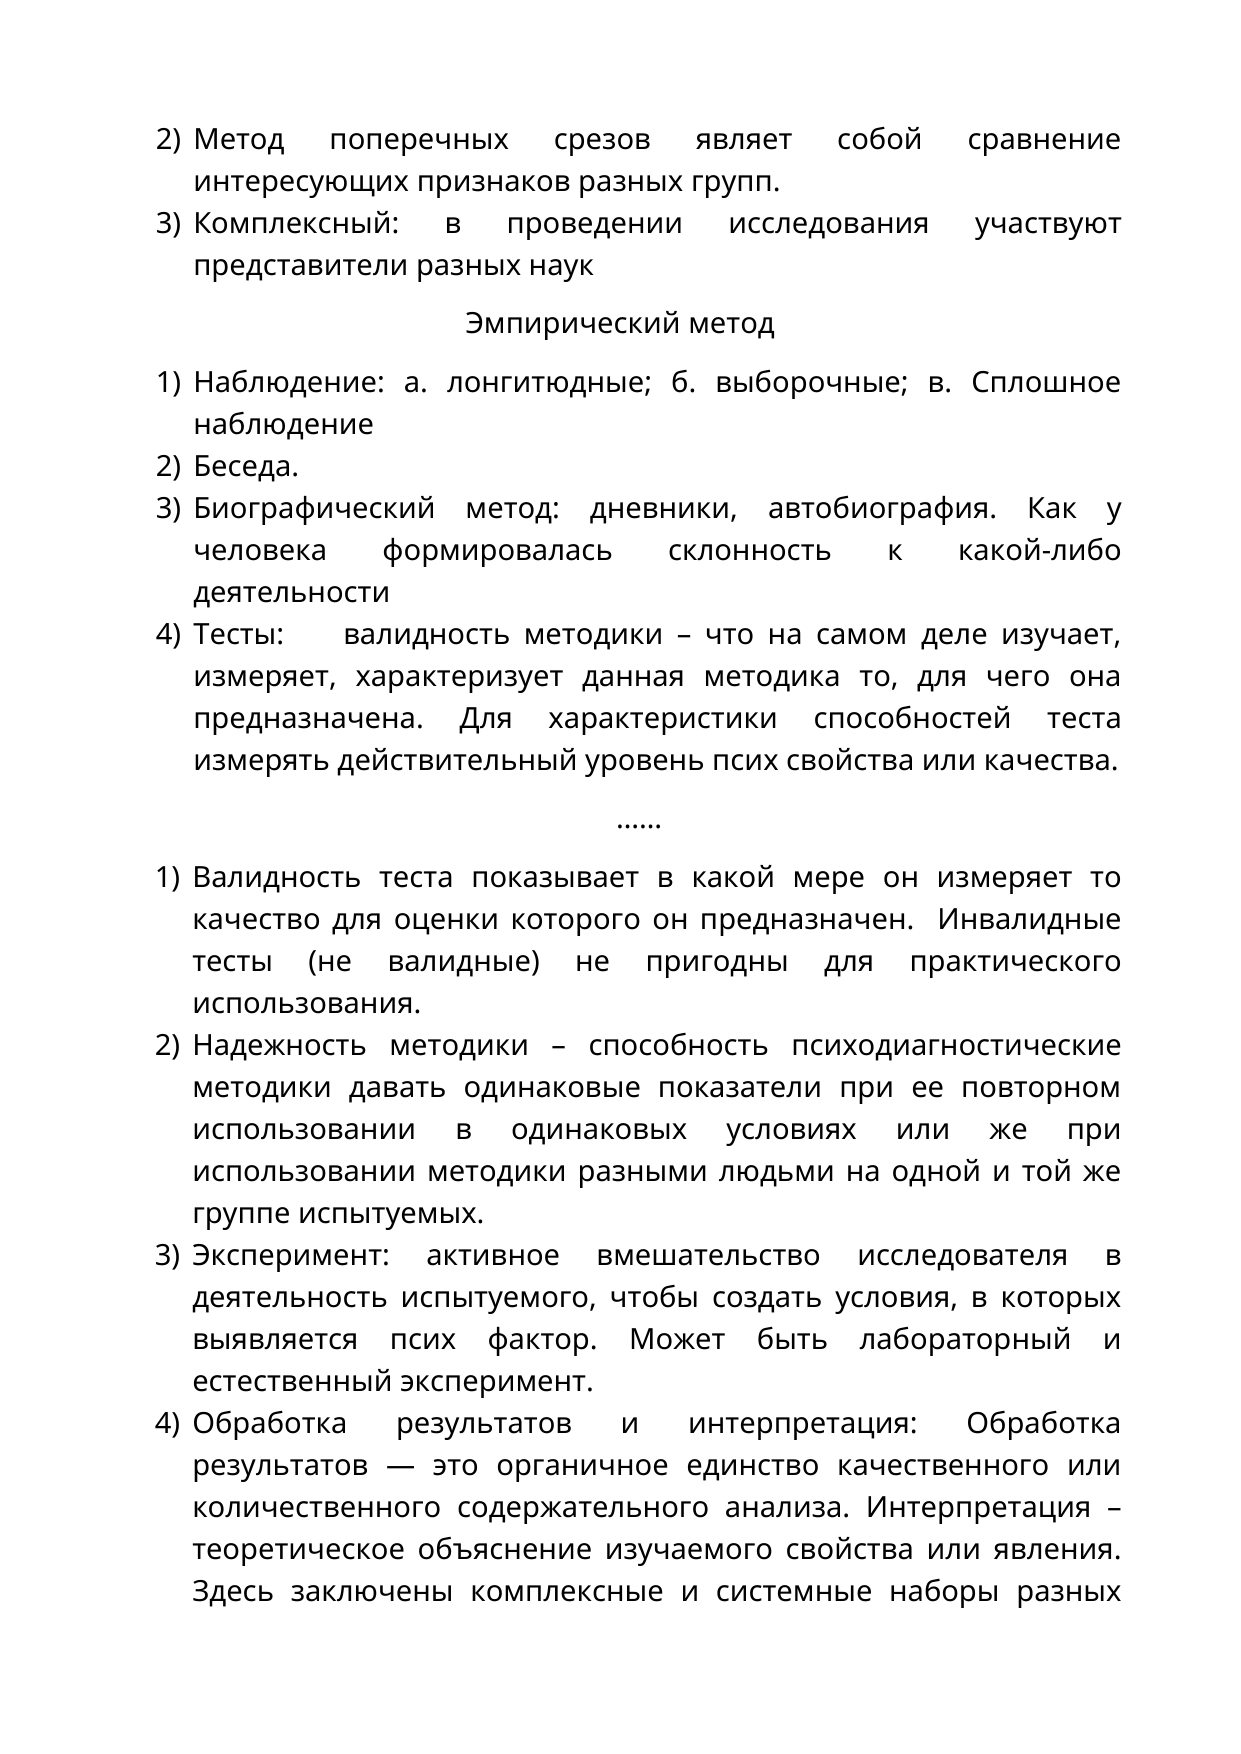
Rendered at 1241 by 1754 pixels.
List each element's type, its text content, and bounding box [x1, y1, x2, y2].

list Валидность теста показывает в какой мере он измеряет то качество для оценки которого он предназначен. Инвалидные тесты (не валидные) не пригодны для практического использования. [154, 856, 1122, 1022]
list Комплексный: в проведении исследования участвуют представители разных наук [156, 202, 1122, 284]
list Беседа. [156, 445, 1122, 485]
text …… [156, 798, 1122, 837]
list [154, 1402, 1122, 1610]
list Надежность методики – способность психодиагностические методики давать одинаковые показатели при ее повторном использовании в одинаковых условиях или же при использовании методики разными людьми на одной и той же группе испытуемых. [154, 1024, 1122, 1232]
text Эмпирический метод [118, 303, 1122, 342]
list Биографический метод: дневники, автобиография. Как у человека формировалась склонность к какой-либо деятельности [156, 487, 1122, 611]
list Тесты: валидность методики – что на самом деле изучает, измеряет, характеризует данная методика то, для чего она предназначена. Для характеристики способностей теста измерять действительный уровень псих свойства или качества. [156, 613, 1122, 779]
list Наблюдение: а. лонгитюдные; б. выборочные; в. Сплошное наблюдение [156, 361, 1122, 443]
list Метод поперечных срезов являет собой сравнение интересующих признаков разных групп. [156, 118, 1122, 200]
list Эксперимент: активное вмешательство исследователя в деятельность испытуемого, чтобы создать условия, в которых выявляется псих фактор. Может быть лабораторный и естественный эксперимент. [154, 1234, 1122, 1400]
